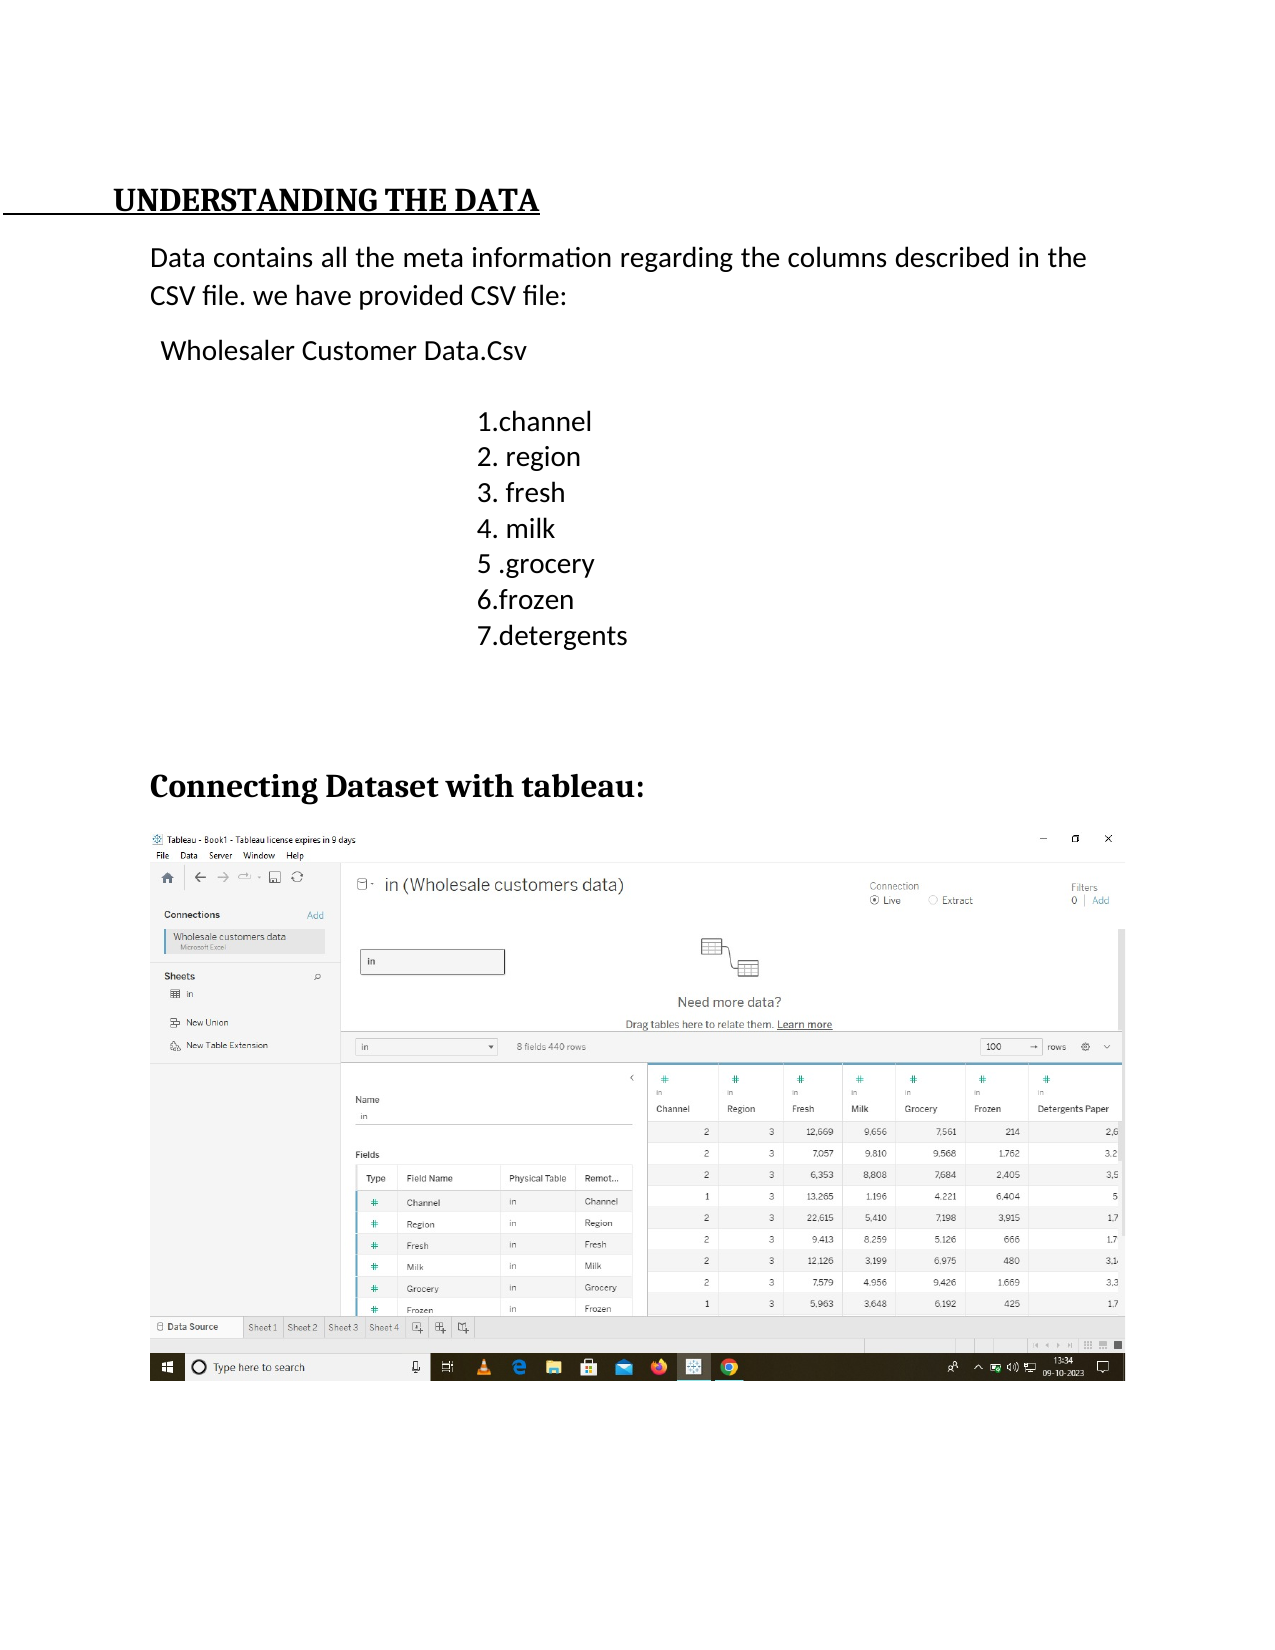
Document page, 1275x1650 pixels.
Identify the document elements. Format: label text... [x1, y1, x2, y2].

text 7.detergents [477, 617, 1125, 652]
text Wholesaler Customer Data.Csv [160, 332, 1125, 367]
picture [150, 832, 1125, 1381]
text 1.channel [477, 403, 1125, 438]
text Data contains all the meta information regarding the columns described in the CSV file. we have provided CSV file: [150, 239, 1125, 312]
subtitle UNDERSTANDING THE DATA [3, 181, 1125, 219]
text Connecting Dataset with tableau: [150, 767, 1125, 805]
text 6.frozen [477, 581, 1125, 617]
text 2. region [477, 438, 1125, 474]
text 3. fresh [477, 474, 1125, 510]
text 5 .grocery [477, 545, 1125, 581]
text 4. milk [477, 510, 1125, 545]
